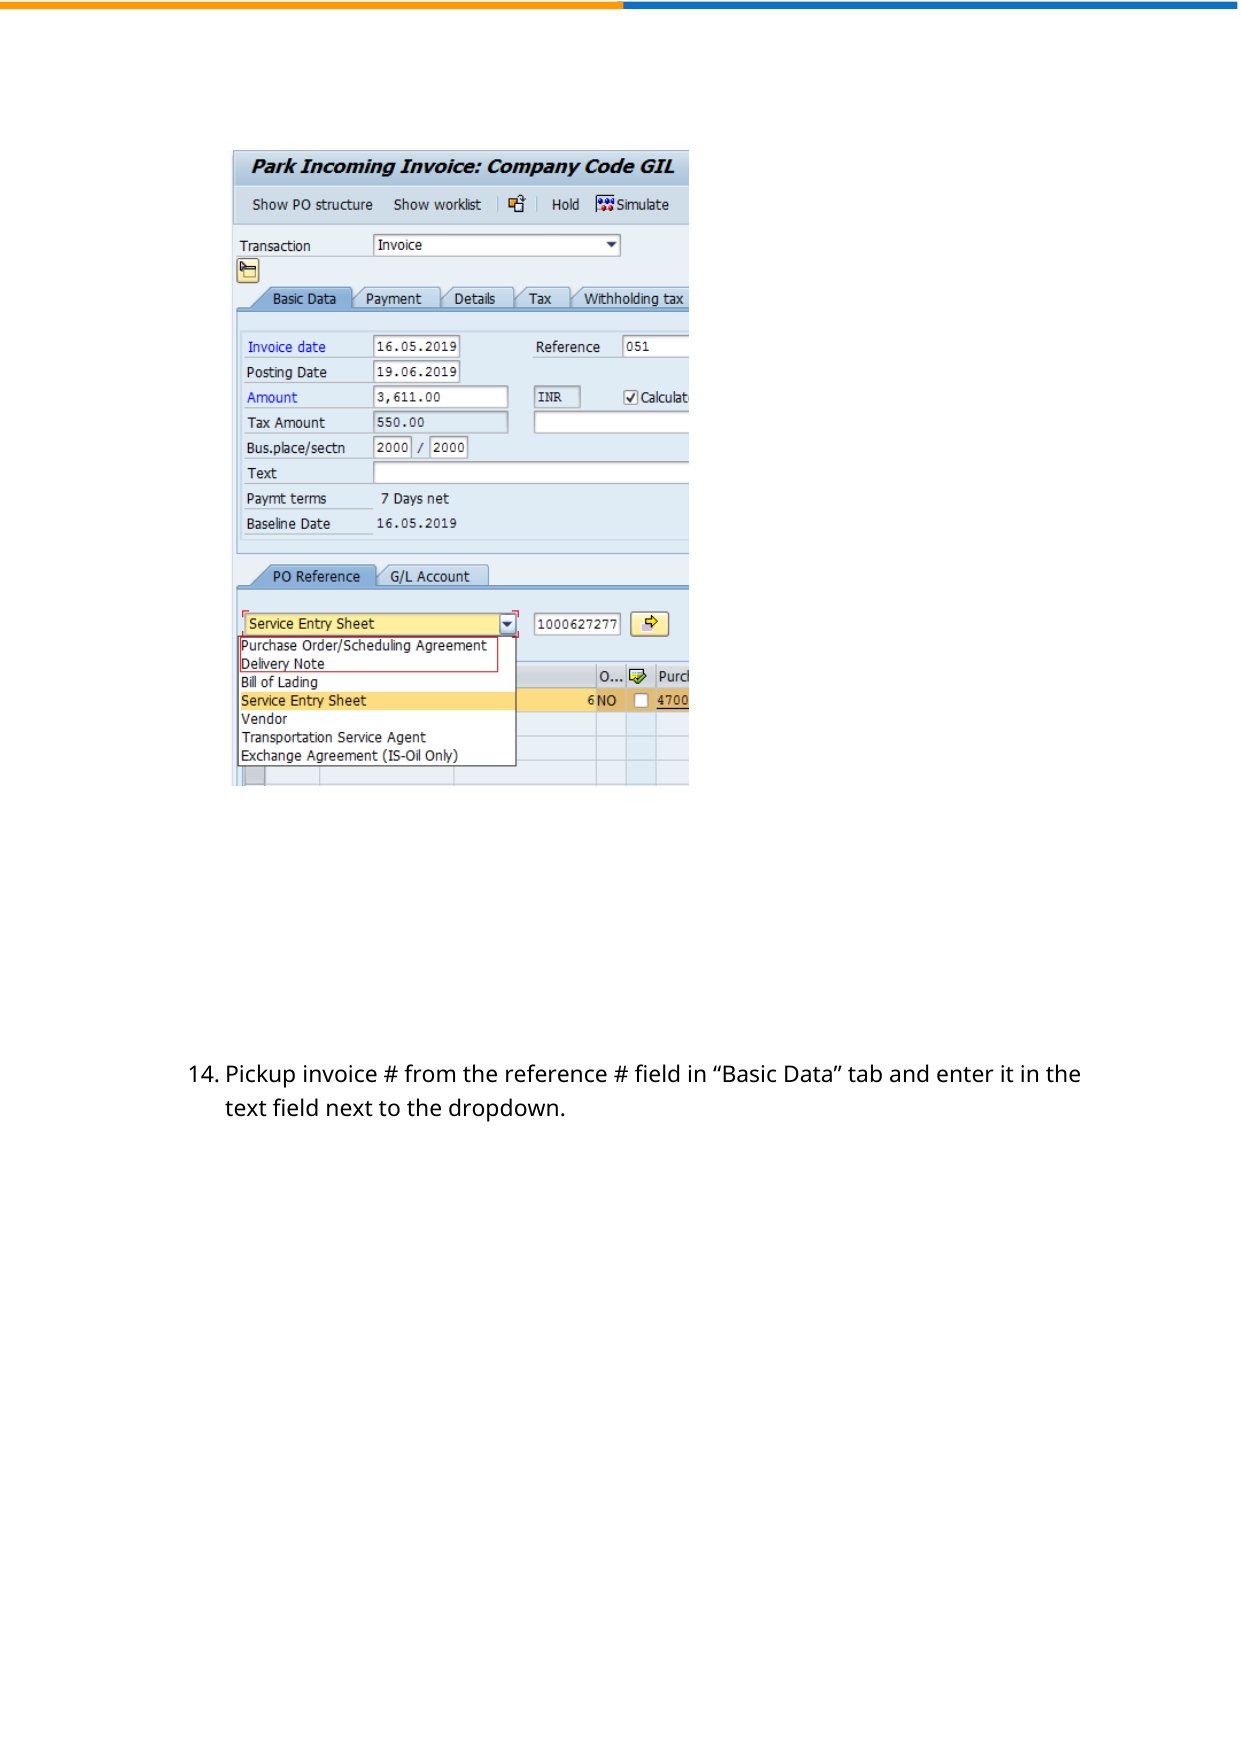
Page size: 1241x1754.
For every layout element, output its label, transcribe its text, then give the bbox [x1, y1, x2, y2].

picture [225, 150, 689, 786]
list Pickup invoice # from the reference # field in “Basic Data” tab and enter it in the text field next to the dropdown. [187, 1058, 1090, 1123]
